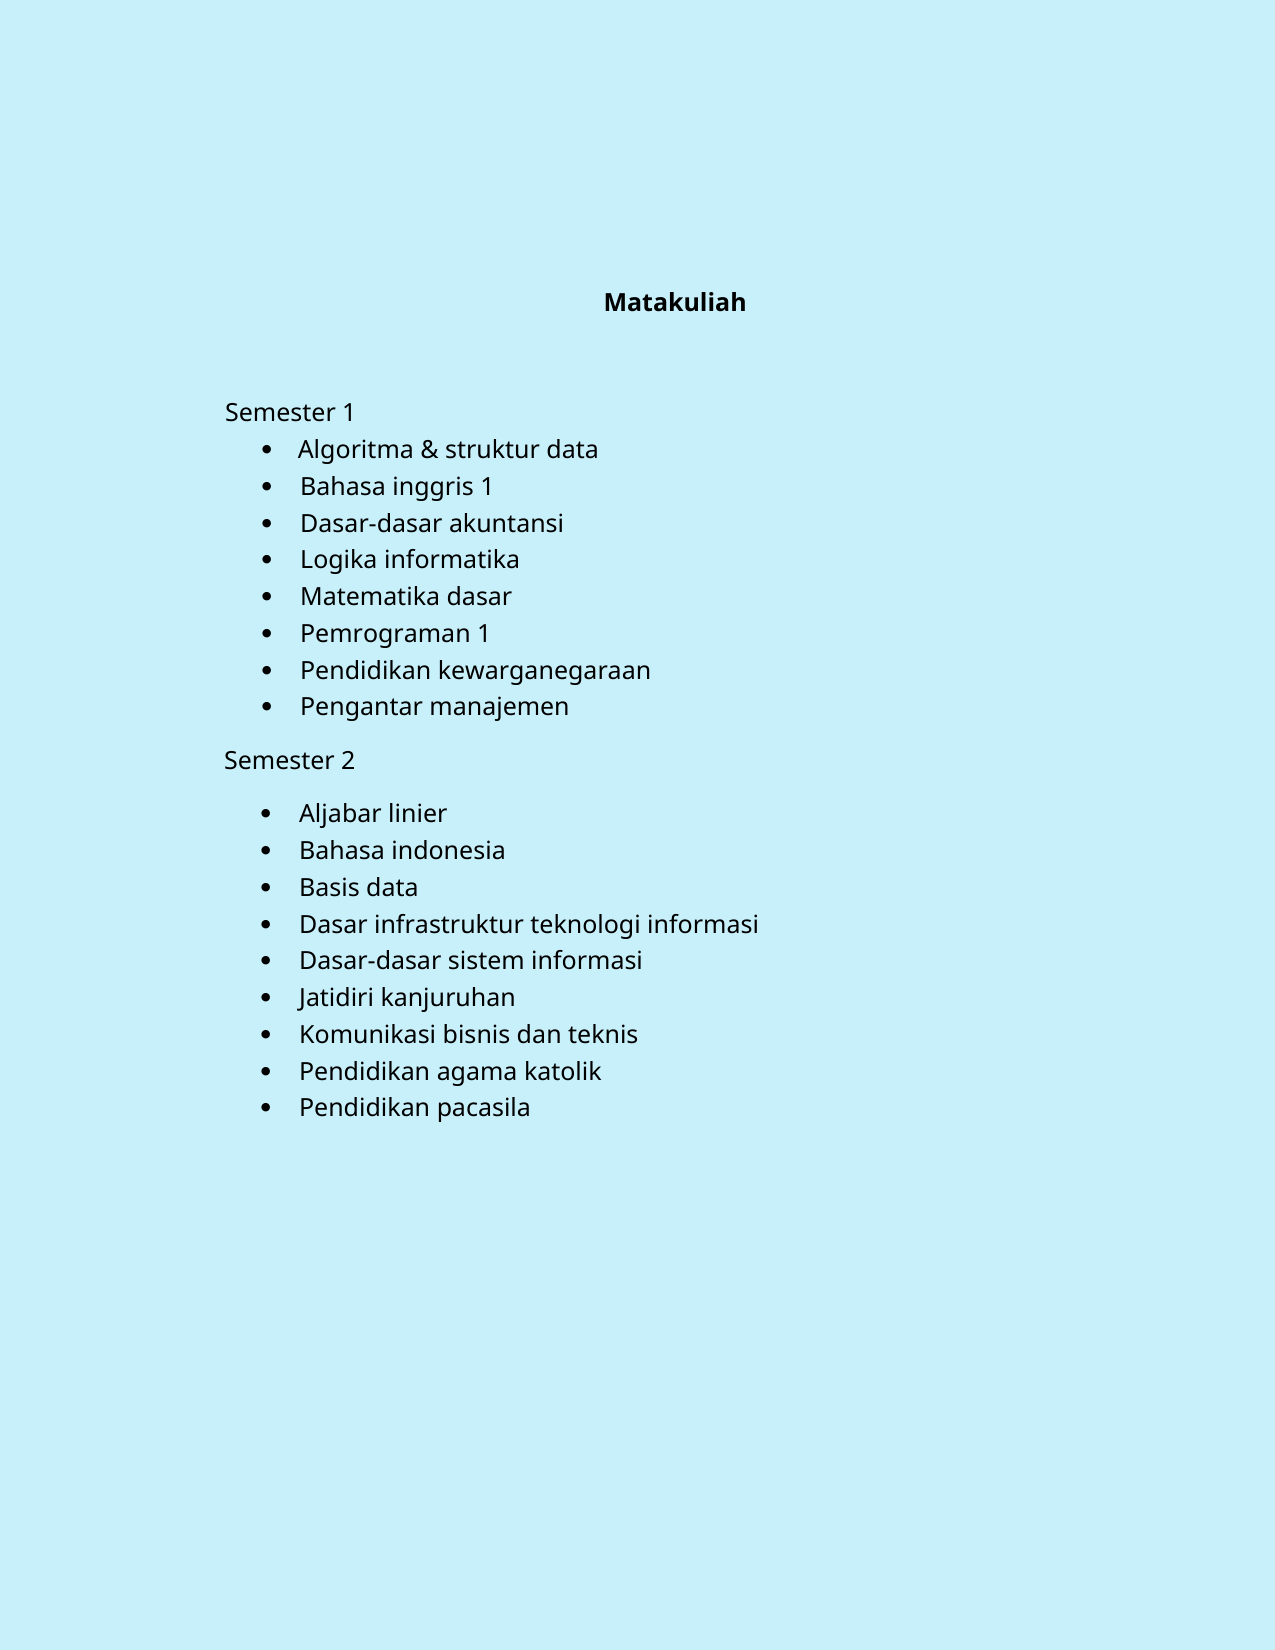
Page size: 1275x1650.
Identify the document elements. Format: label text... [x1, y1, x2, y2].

list Pemrograman 1 [262, 616, 1125, 649]
list Komunikasi bisnis dan teknis [261, 1017, 1125, 1051]
list Pengantar manajemen [262, 689, 1125, 723]
list Pendidikan kewarganegaraan [262, 652, 1125, 686]
list Algoritma & struktur data [262, 432, 1125, 466]
list Dasar infrastruktur teknologi informasi [261, 906, 1125, 940]
list Jatidiri kanjuruhan [261, 980, 1125, 1014]
list Matakuliah [225, 284, 1125, 319]
list Dasar-dasar akuntansi [262, 505, 1125, 539]
list Basis data [261, 869, 1125, 903]
list Pendidikan pacasila [261, 1090, 1125, 1124]
list Bahasa inggris 1 [262, 468, 1125, 502]
list Bahasa indonesia [261, 833, 1125, 867]
list Logika informatika [262, 542, 1125, 576]
list Semester 1 [225, 395, 1125, 429]
list Matematika dasar [262, 579, 1125, 613]
text Semester 2 [224, 742, 1125, 777]
list Dasar-dasar sistem informasi [261, 943, 1125, 977]
list Pendidikan agama katolik [261, 1053, 1125, 1087]
list Aljabar linier [261, 796, 1125, 830]
